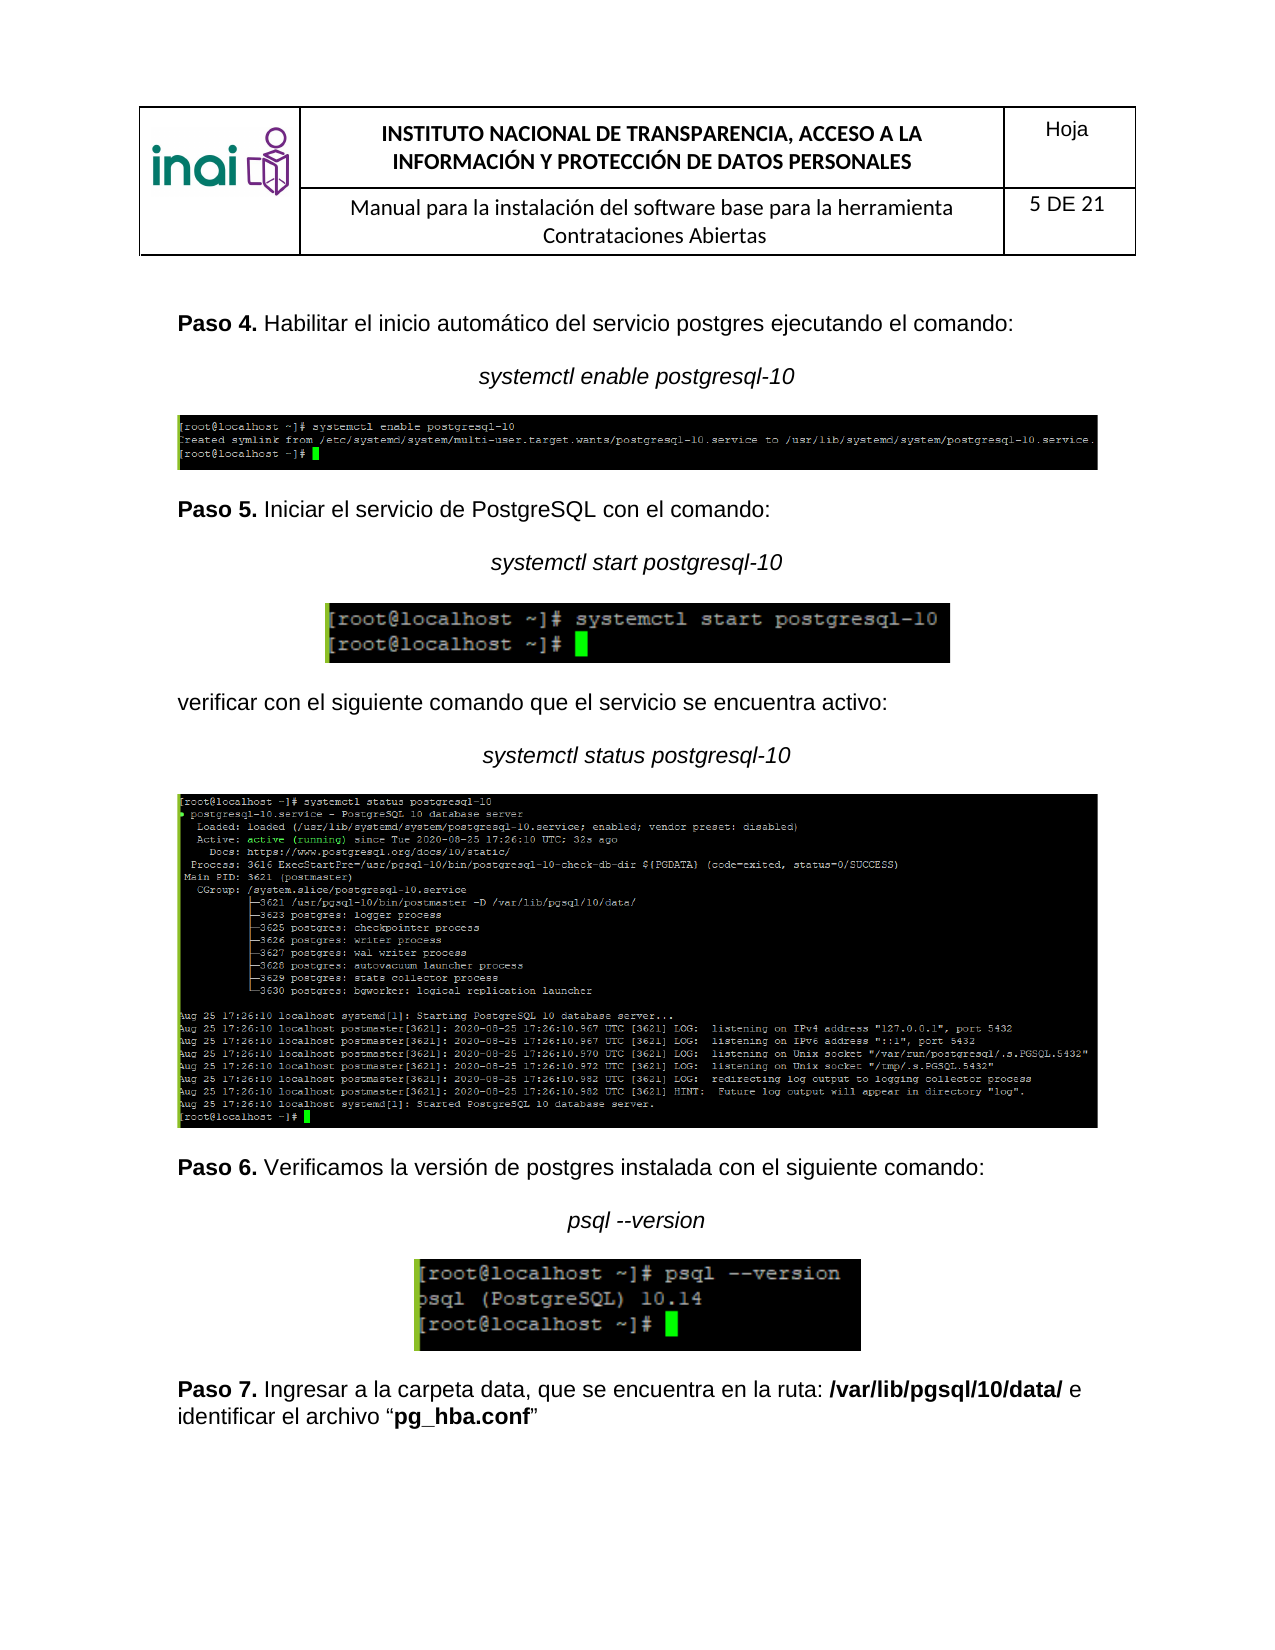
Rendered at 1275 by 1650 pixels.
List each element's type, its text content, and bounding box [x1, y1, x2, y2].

text systemctl enable postgresql-10 [177, 363, 1098, 389]
text verificar con el siguiente comando que el servicio se encuentra activo: [177, 689, 1098, 715]
text Paso 4. Habilitar el inicio automático del servicio postgres ejecutando el comando: [177, 310, 1098, 337]
picture [150, 127, 294, 197]
text Paso 7. Ingresar a la carpeta data, que se encuentra en la ruta: /var/lib/pgsql/10/data/ e identificar el archivo “pg_hba.conf” [177, 1376, 1098, 1429]
picture [325, 603, 951, 663]
text systemctl start postgresql-10 [177, 549, 1098, 575]
picture [177, 794, 1098, 1128]
text Paso 6. Verificamos la versión de postgres instalada con el siguiente comando: [177, 1154, 1098, 1180]
text psql --version [177, 1207, 1098, 1233]
picture [177, 415, 1098, 470]
text systemctl status postgresql-10 [177, 742, 1098, 768]
picture [414, 1259, 861, 1351]
text Paso 5. Iniciar el servicio de PostgreSQL con el comando: [177, 496, 1098, 522]
